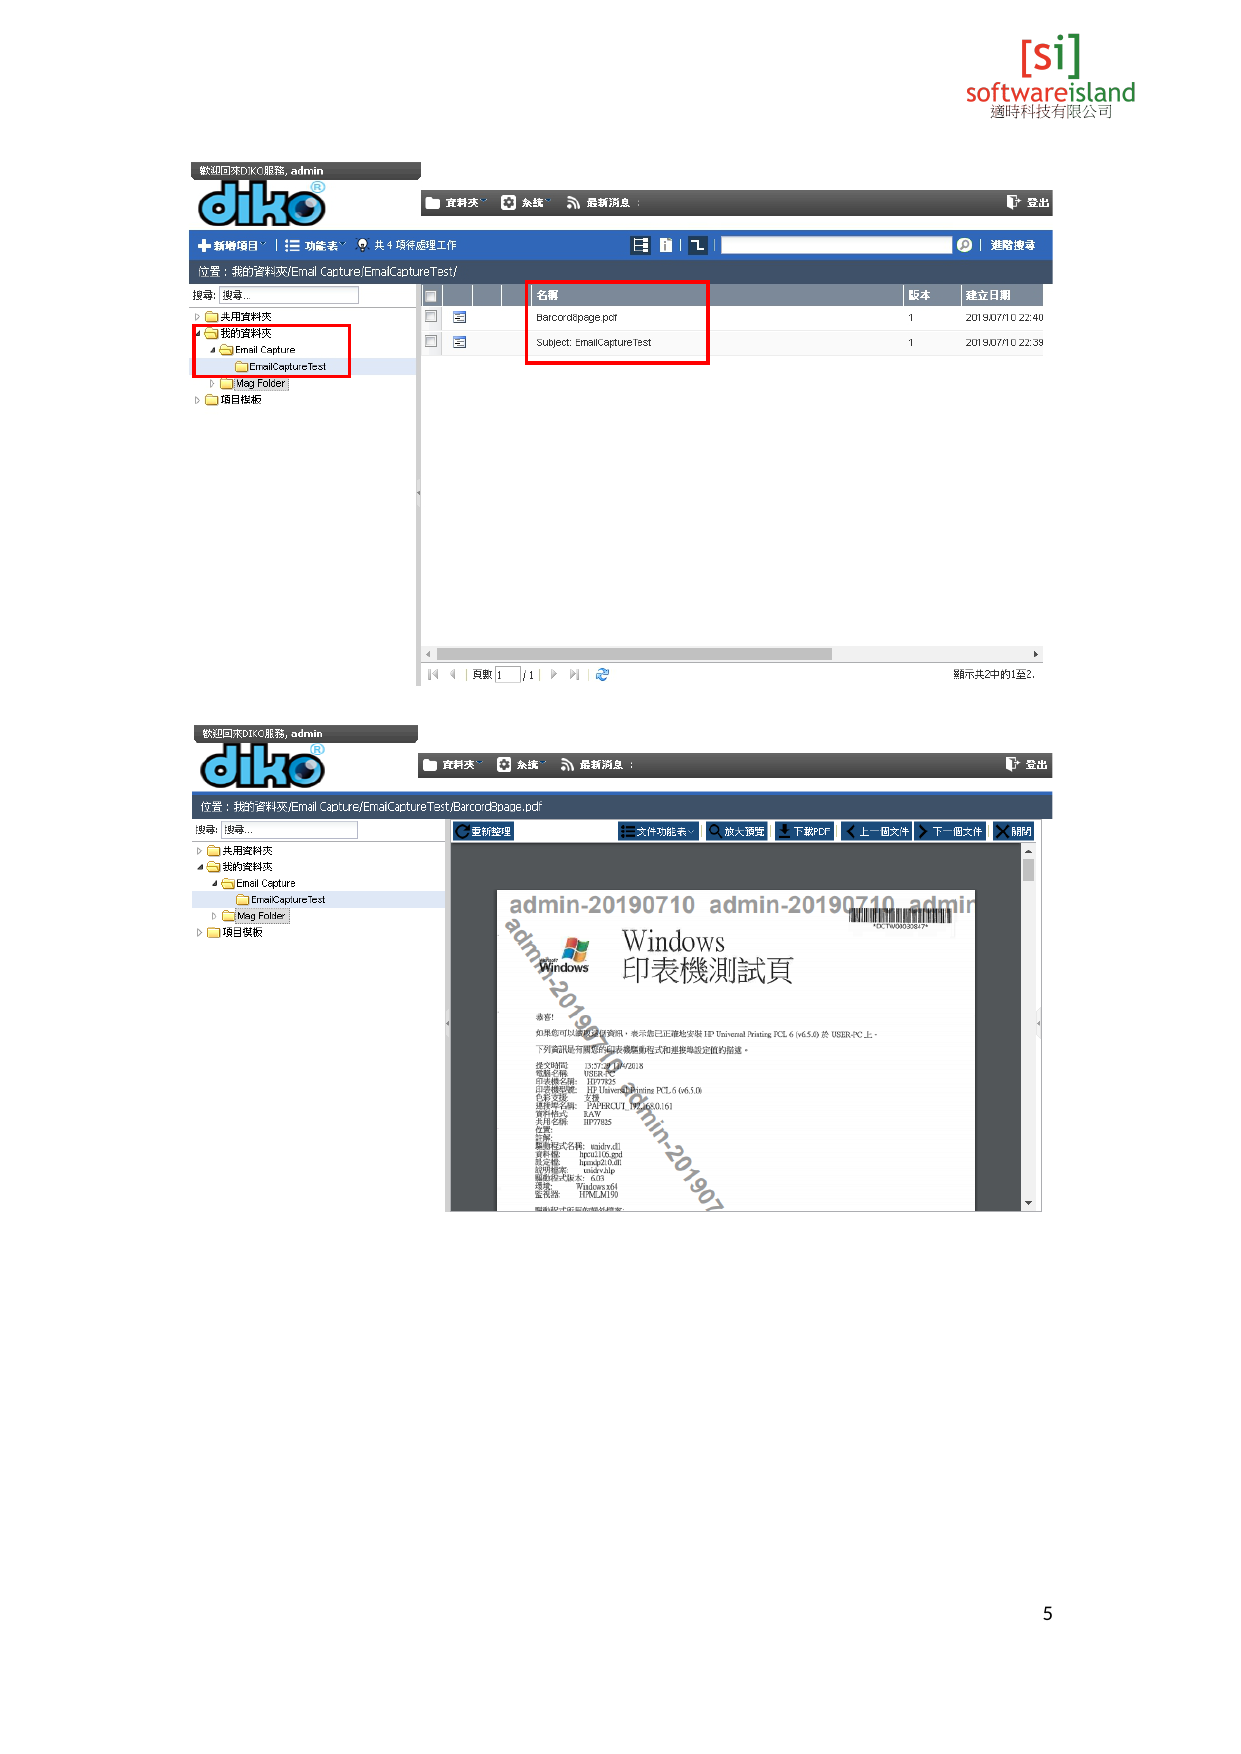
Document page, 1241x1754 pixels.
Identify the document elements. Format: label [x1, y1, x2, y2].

picture [187, 162, 1053, 695]
picture [966, 28, 1136, 119]
picture [187, 725, 1053, 1229]
